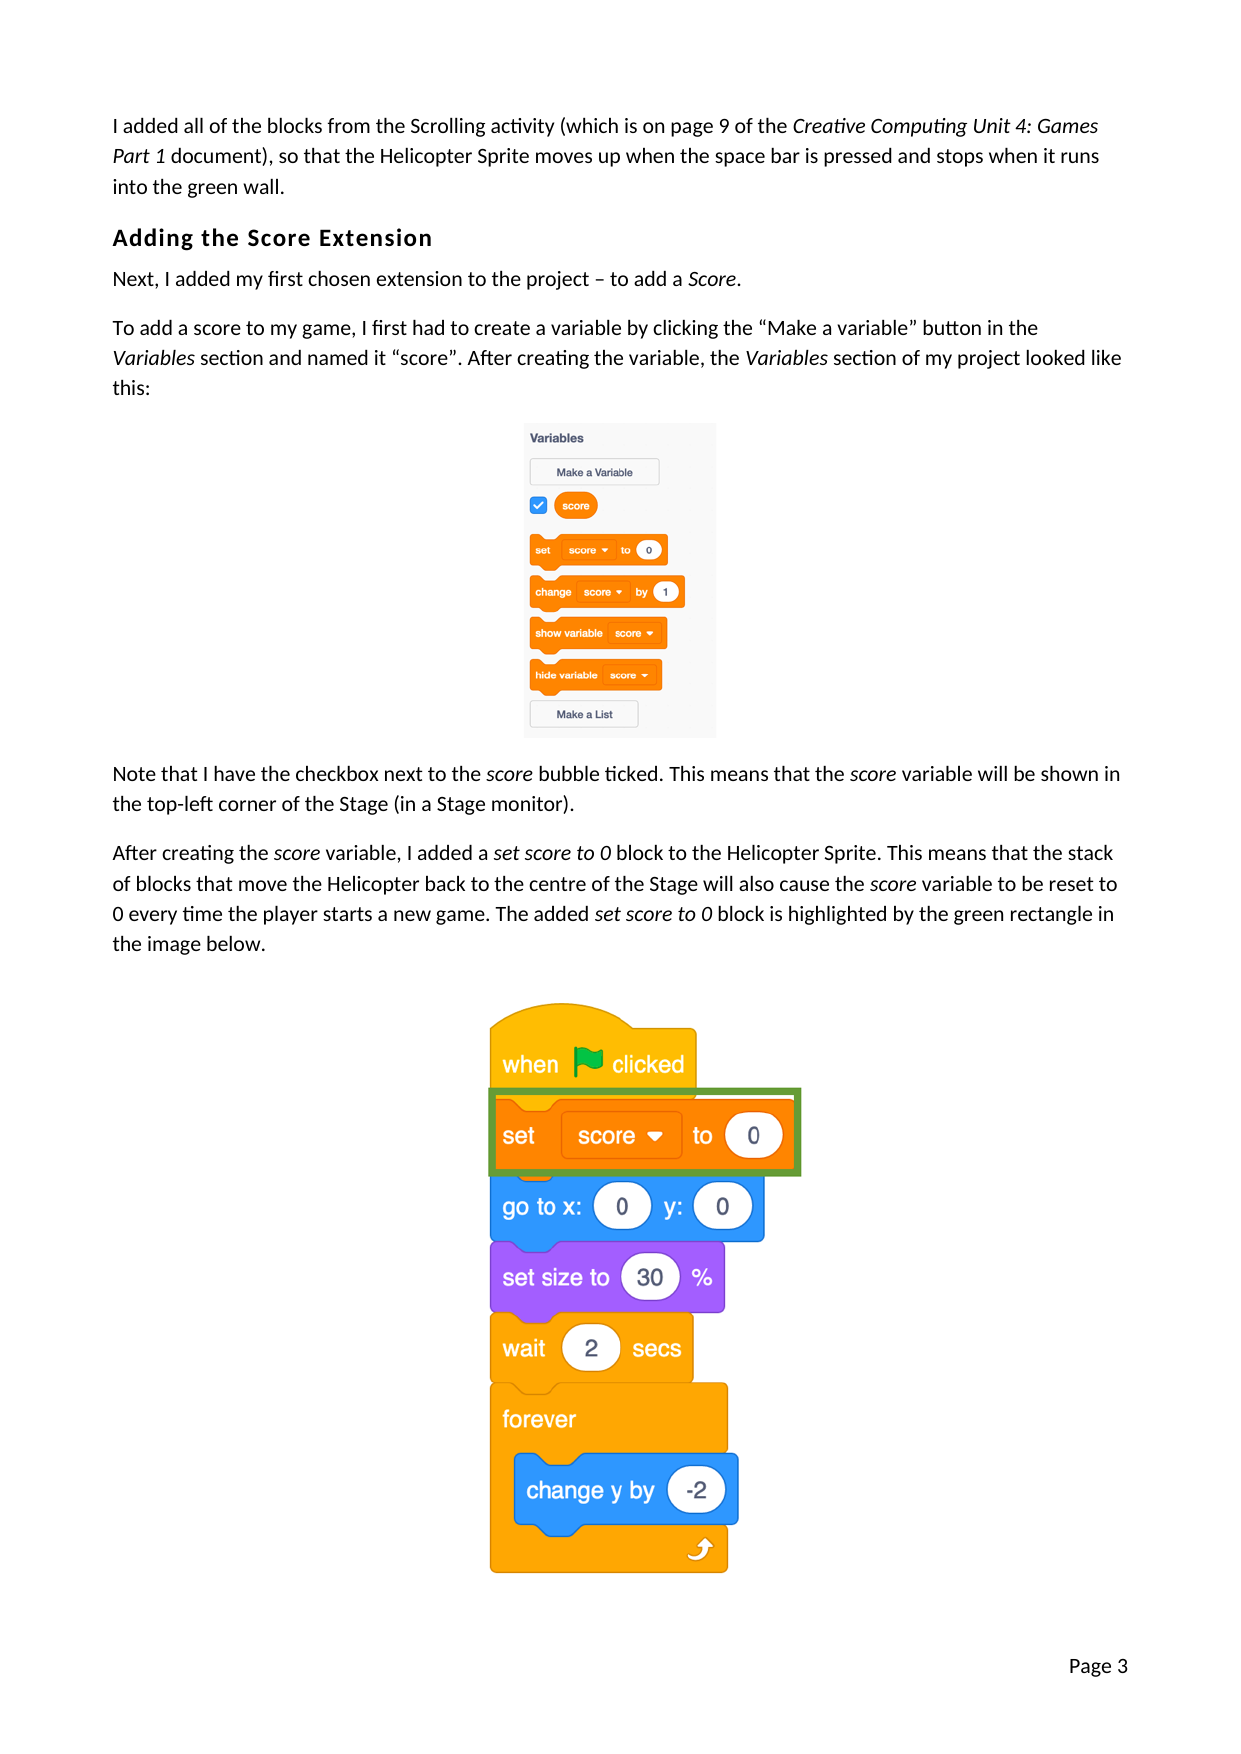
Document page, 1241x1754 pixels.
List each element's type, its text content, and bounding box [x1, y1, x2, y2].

text Note that I have the checkbox next to the score bubble ticked. This means that the score variable will be shown in the top-left corner of the Stage (in a Stage monitor). [112, 760, 1128, 817]
text Next, I added my first chosen extension to the project – to add a Score. [112, 265, 1128, 292]
picture [415, 979, 826, 1585]
picture [523, 423, 717, 738]
text After creating the score variable, I added a set score to 0 block to the Helicopter Sprite. This means that the stack of blocks that move the Helicopter back to the centre of the Stage will also cause the score variable to be reset to 0 every time the player starts a new game. The added set score to 0 block is highlighted by the green rectangle in the image below. [112, 839, 1128, 957]
text I added all of the blocks from the Scrolling activity (which is on page 9 of the Creative Computing Unit 4: Games Part 1 document), so that the Helicopter Sprite moves up when the space bar is pressed and stops when it runs into the green wall. [112, 112, 1128, 199]
subtitle Adding the Score Extension [112, 222, 1128, 252]
text To add a score to my game, I first had to create a variable by clicking the “Make a variable” button in the Variables section and named it “score”. After creating the variable, the Variables section of my project looked like this: [112, 314, 1128, 401]
